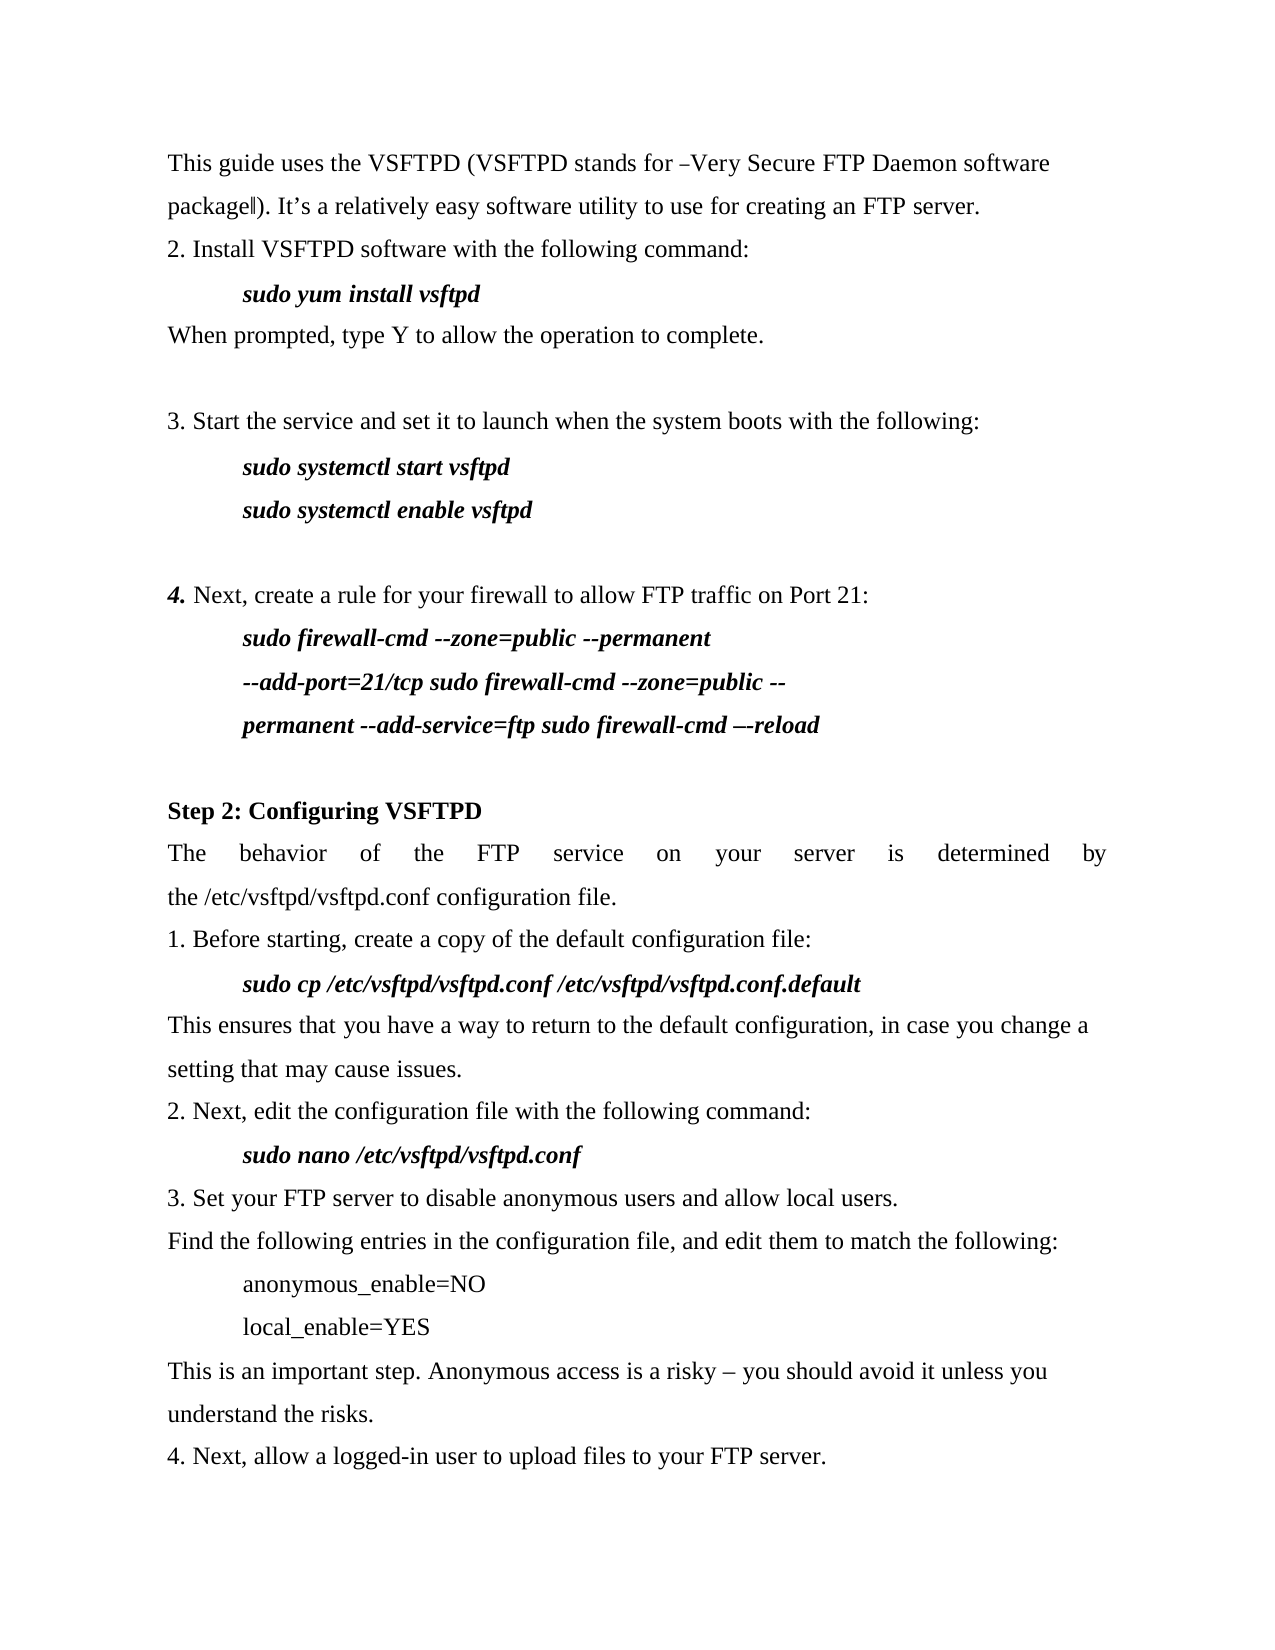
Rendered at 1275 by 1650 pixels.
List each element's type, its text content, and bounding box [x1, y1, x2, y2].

subtitle sudo cp /etc/vsftpd/vsftpd.conf /etc/vsftpd/vsftpd.conf.default [243, 969, 1146, 997]
subtitle sudo systemctl start vsftpd sudo systemctl enable vsftpd [243, 452, 533, 524]
list Install VSFTPD software with the following command: [167, 235, 1146, 263]
list Before starting, create a copy of the default configuration file: [167, 925, 1146, 953]
text local_enable=YES [243, 1313, 1146, 1341]
subtitle sudo yum install vsftpd [243, 279, 1146, 307]
text This guide uses the VSFTPD (VSFTPD stands for ―Very Secure FTP Daemon software package‖). It’s a relatively easy software utility to use for creating an FTP server. [167, 148, 1102, 220]
text The behavior of the FTP service on your server is determined by the /etc/vsftpd/vsftpd.conf configuration file. [167, 838, 1107, 910]
subtitle sudo nano /etc/vsftpd/vsftpd.conf [243, 1141, 1146, 1169]
text This is an important step. Anonymous access is a risky – you should avoid it unless you understand the risks. [167, 1356, 1078, 1428]
list Next, allow a logged-in user to upload files to your FTP server. [167, 1442, 1146, 1470]
list Start the service and set it to launch when the system boots with the following: [167, 406, 1146, 435]
text This ensures that you have a way to return to the default configuration, in case you change a setting that may cause issues. [167, 1011, 1146, 1083]
subtitle Step 2: Configuring VSFTPD [167, 796, 1146, 825]
list Next, edit the configuration file with the following command: [167, 1097, 1146, 1125]
list Next, create a rule for your firewall to allow FTP traffic on Port 21: sudo firewall-cmd --zone=public --permanent --add-port=21/tcp sudo firewall-cmd --zone=public --permanent --add-service=ftp sudo firewall-cmd –-reload [167, 580, 894, 739]
list Set your FTP server to disable anonymous users and allow local users. [167, 1183, 1146, 1212]
text When prompted, type Y to allow the operation to complete. [167, 321, 1146, 349]
text Find the following entries in the configuration file, and edit them to match the following: anonymous_enable=NO [167, 1226, 1078, 1298]
